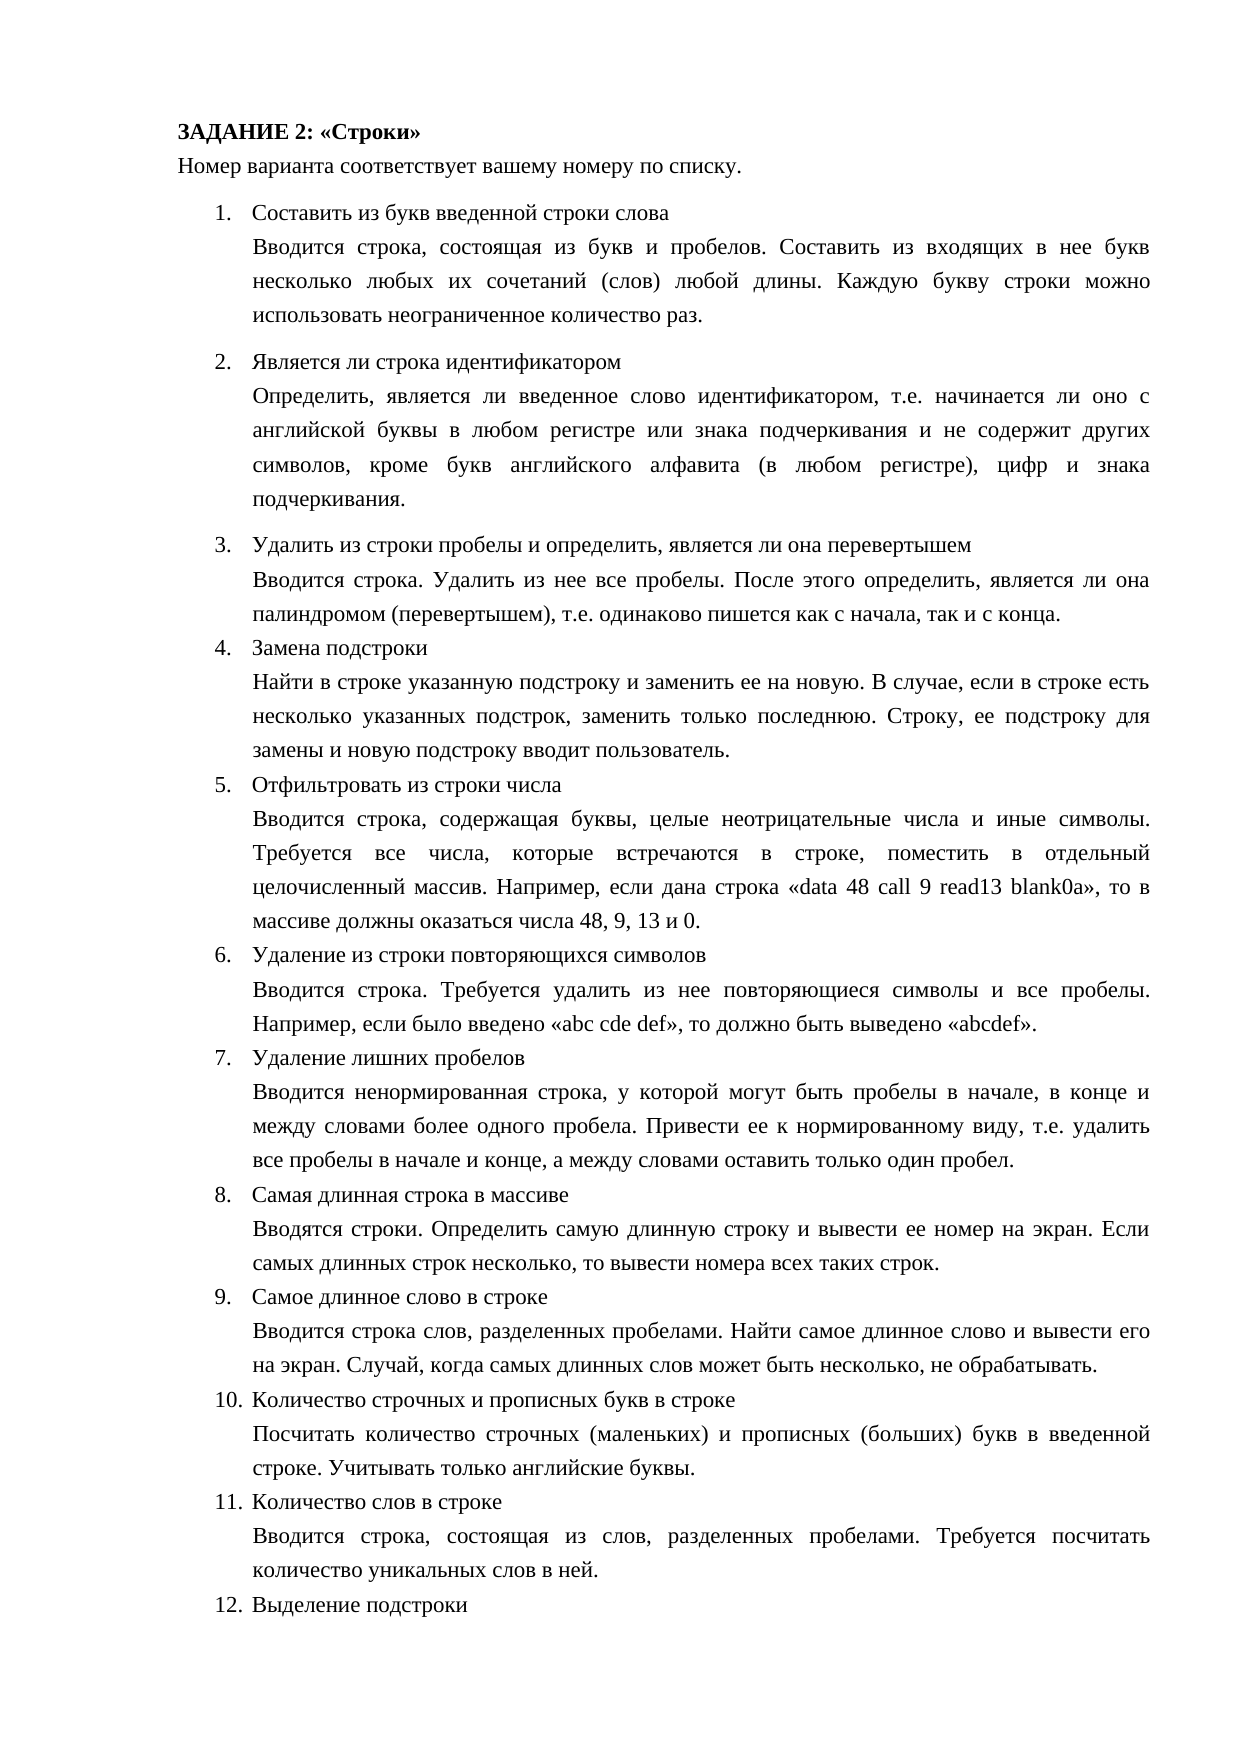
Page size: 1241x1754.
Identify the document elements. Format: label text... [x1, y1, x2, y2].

list Самое длинное слово в строке [214, 1283, 1152, 1309]
list Вводятся строки. Определить самую длинную строку и вывести ее номер на экран. Если самых длинных строк несколько, то вывести номера всех таких строк. [252, 1215, 1152, 1275]
list Вводится строка. Требуется удалить из нее повторяющиеся символы и все пробелы. Например, если было введено «abc cde def», то должно быть выведено «abcdef». [252, 976, 1152, 1036]
list Количество слов в строке [214, 1488, 1152, 1514]
text Номер варианта соответствует вашему номеру по списку. [177, 152, 1152, 179]
list Является ли строка идентификатором [214, 348, 1152, 374]
list Отфильтровать из строки числа [214, 771, 1152, 797]
list Выделение подстроки [214, 1591, 1152, 1617]
list Составить из букв введенной строки слова [214, 199, 1152, 225]
list Удаление лишних пробелов [214, 1044, 1152, 1070]
list Самая длинная строка в массиве [214, 1181, 1152, 1207]
text Вводится строка, состоящая из букв и пробелов. Составить из входящих в нее букв несколько любых их сочетаний (слов) любой длины. Каждую букву строки можно использовать неограниченное количество раз. [252, 233, 1152, 328]
list Удалить из строки пробелы и определить, является ли она перевертышем [214, 531, 1152, 558]
text Определить, является ли введенное слово идентификатором, т.е. начинается ли оно с английской буквы в любом регистре или знака подчеркивания и не содержит других символов, кроме букв английского алфавита (в любом регистре), цифр и знака подчеркивания. [252, 382, 1152, 511]
list Вводится строка, состоящая из слов, разделенных пробелами. Требуется посчитать количество уникальных слов в ней. [252, 1522, 1152, 1583]
list Найти в строке указанную подстроку и заменить ее на новую. В случае, если в строке есть несколько указанных подстрок, заменить только последнюю. Строку, ее подстроку для замены и новую подстроку вводит пользователь. [252, 668, 1152, 763]
list Количество строчных и прописных букв в строке [214, 1386, 1152, 1412]
list Вводится строка слов, разделенных пробелами. Найти самое длинное слово и вывести его на экран. Случай, когда самых длинных слов может быть несколько, не обрабатывать. [252, 1317, 1152, 1378]
list Посчитать количество строчных (маленьких) и прописных (больших) букв в введенной строке. Учитывать только английские буквы. [252, 1420, 1152, 1480]
list Вводится строка. Удалить из нее все пробелы. После этого определить, является ли она палиндромом (перевертышем), т.е. одинаково пишется как с начала, так и с конца. [252, 566, 1152, 626]
text ЗАДАНИЕ 2: «Строки» [177, 118, 1152, 144]
list Вводится ненормированная строка, у которой могут быть пробелы в начале, в конце и между словами более одного пробела. Привести ее к нормированному виду, т.е. удалить все пробелы в начале и конце, а между словами оставить только один пробел. [252, 1078, 1152, 1173]
list Удаление из строки повторяющихся символов [214, 941, 1152, 968]
list Замена подстроки [214, 634, 1152, 660]
list Вводится строка, содержащая буквы, целые неотрицательные числа и иные символы. Требуется все числа, которые встречаются в строке, поместить в отдельный целочисленный массив. Например, если дана строка «data 48 call 9 read13 blank0a», то в массиве должны оказаться числа 48, 9, 13 и 0. [252, 805, 1152, 934]
